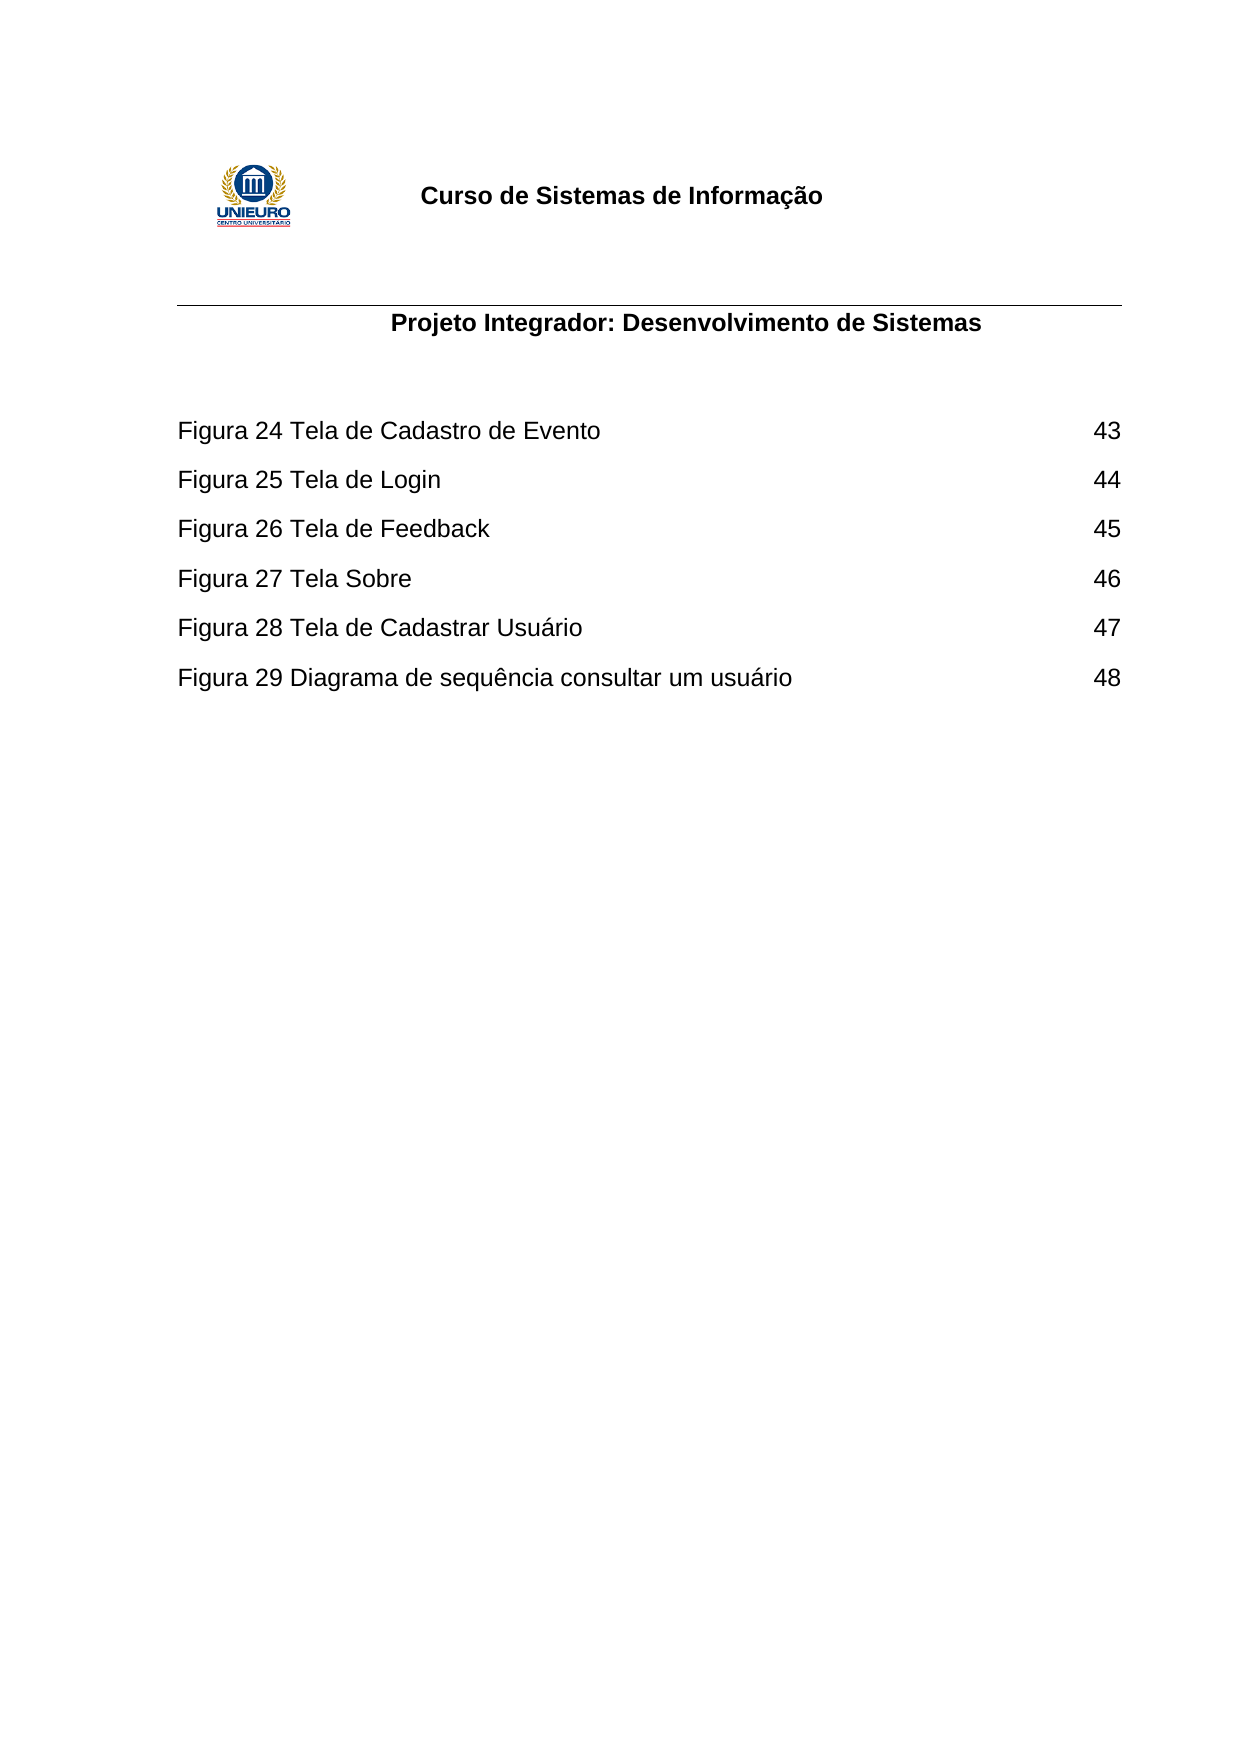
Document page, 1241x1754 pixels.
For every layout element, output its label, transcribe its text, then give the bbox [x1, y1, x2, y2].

text Figura 27 Tela Sobre 46 [177, 564, 1122, 593]
picture [186, 134, 320, 256]
text Figura 29 Diagrama de sequência consultar um usuário 48 [177, 663, 1122, 691]
text Figura 25 Tela de Login 44 [177, 465, 1122, 494]
text Figura 24 Tela de Cadastro de Evento 43 [177, 416, 1122, 444]
text Figura 28 Tela de Cadastrar Usuário 47 [177, 613, 1122, 642]
text Figura 26 Tela de Feedback 45 [177, 514, 1122, 543]
